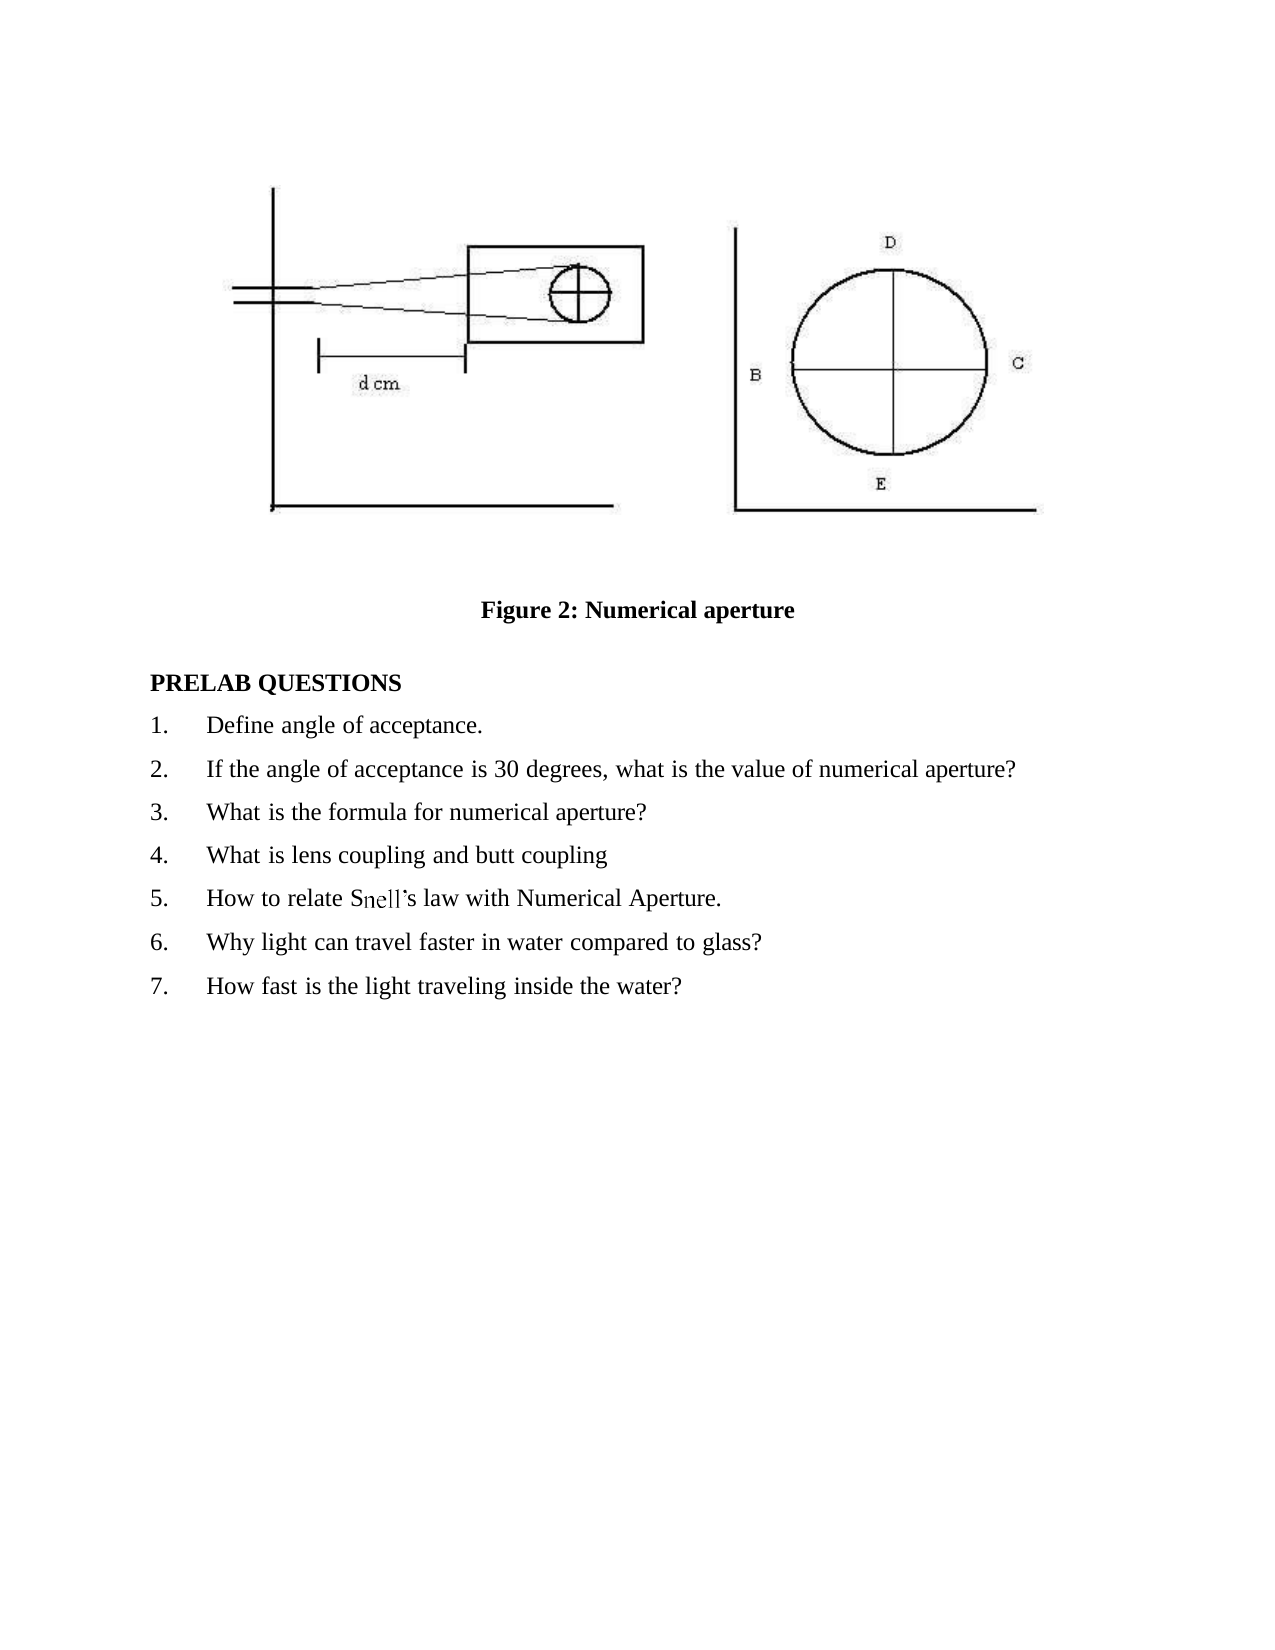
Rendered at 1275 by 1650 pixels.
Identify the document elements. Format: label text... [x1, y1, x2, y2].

list How to relate Ss law with Numerical Aperture. [150, 883, 1142, 913]
list How fast is the light traveling inside the water? [150, 971, 1142, 1000]
list What is the formula for numerical aperture? [150, 797, 1142, 825]
picture [222, 185, 1044, 515]
list If the angle of acceptance is 30 degrees, what is the value of numerical aperture? [150, 754, 1142, 782]
list Define angle of acceptance. [150, 710, 1142, 739]
list Why light can travel faster in water compared to glass? [150, 927, 1142, 956]
text Figure 2: Numerical aperture [481, 596, 1142, 624]
list What is lens coupling and butt coupling [150, 840, 1142, 868]
subtitle PRELAB QUESTIONS [150, 668, 1142, 696]
picture [363, 889, 407, 908]
